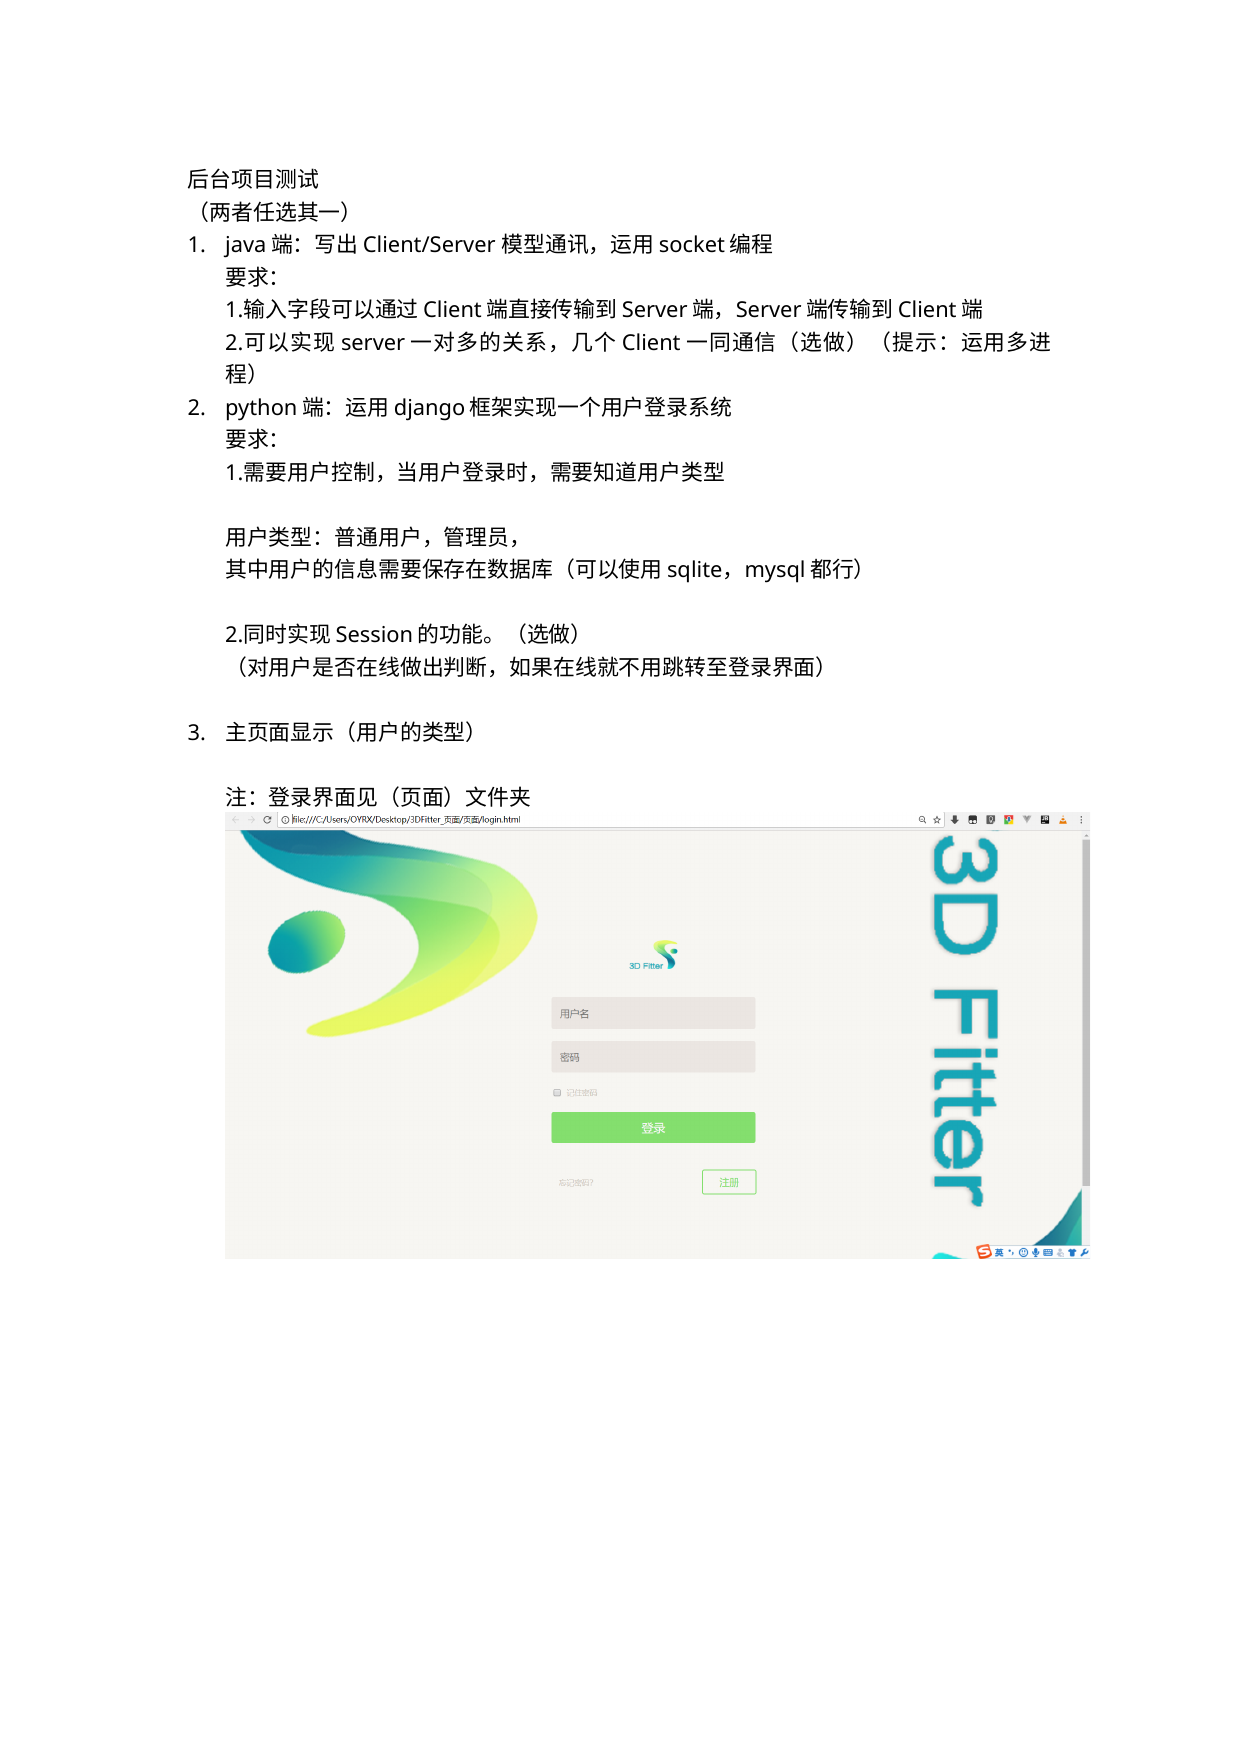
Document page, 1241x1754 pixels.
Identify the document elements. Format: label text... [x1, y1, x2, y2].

text （两者任选其一） [187, 194, 1053, 227]
list 其中用户的信息需要保存在数据库（可以使用sqlite，mysql都行） [225, 552, 1053, 584]
list 2.可以实现server一对多的关系，几个Client一同通信（选做）（提示：运用多进程） [225, 324, 1053, 389]
list python端：运用django框架实现一个用户登录系统 [187, 389, 1053, 422]
list 要求： [225, 422, 1053, 454]
picture [225, 812, 1091, 1259]
list 2.同时实现Session的功能。（选做） [225, 617, 1053, 649]
list 1.输入字段可以通过Client端直接传输到Server端，Server端传输到Client端 [225, 292, 1053, 324]
list java端：写出Client/Server 模型通讯，运用socket编程 [187, 227, 1053, 259]
list 用户类型：普通用户，管理员， [225, 519, 1053, 552]
list 注：登录界面见（页面）文件夹 [225, 779, 1053, 812]
list 主页面显示（用户的类型） [187, 714, 1053, 747]
list 要求： [225, 259, 1053, 292]
list （对用户是否在线做出判断，如果在线就不用跳转至登录界面） [225, 649, 1053, 682]
list 1.需要用户控制，当用户登录时，需要知道用户类型 [225, 454, 1053, 487]
text 后台项目测试 [187, 162, 1053, 194]
